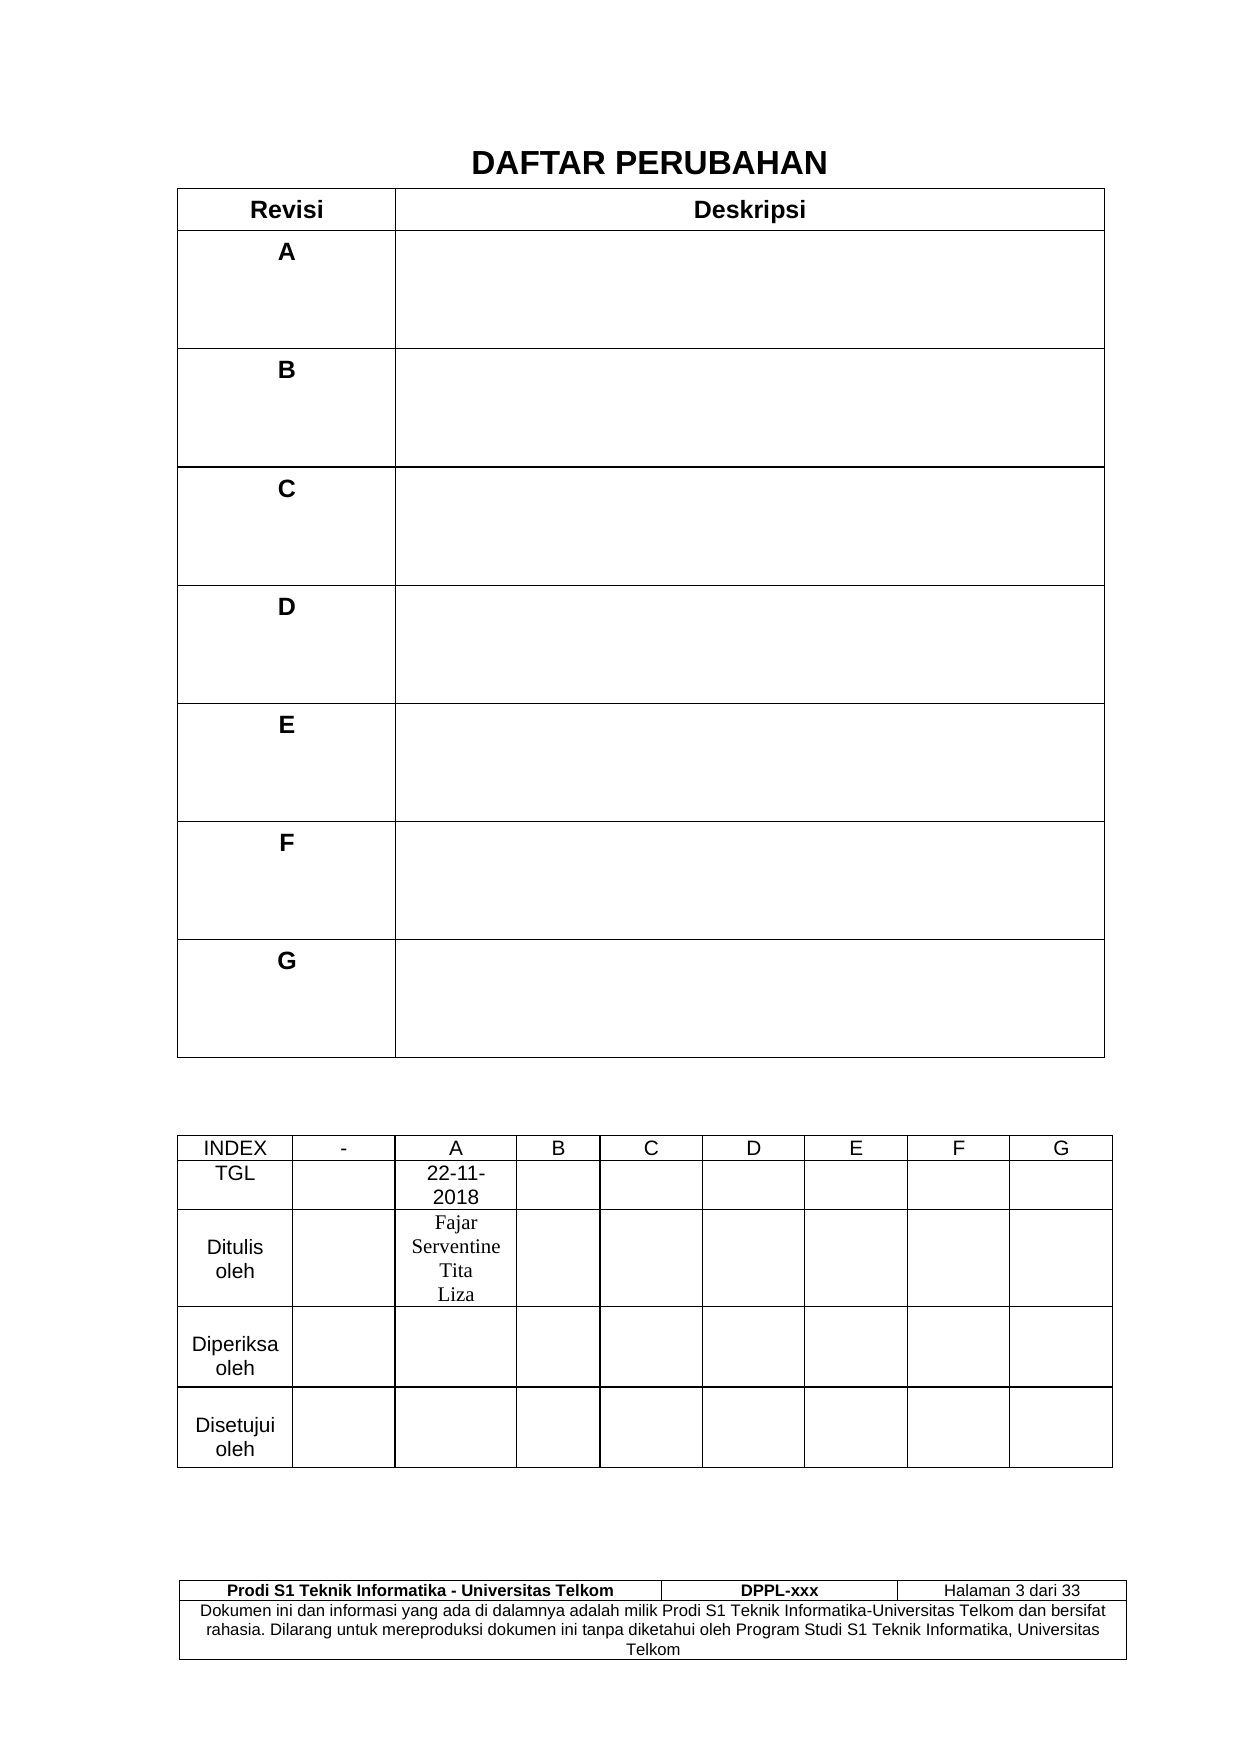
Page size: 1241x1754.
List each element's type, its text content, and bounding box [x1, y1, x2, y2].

table_header G [1010, 1136, 1112, 1160]
table_header F [908, 1136, 1009, 1160]
table_cell [601, 1388, 702, 1467]
table_cell B [178, 349, 395, 466]
table_cell [293, 1388, 394, 1467]
table_cell [908, 1210, 1009, 1306]
table_header C [601, 1136, 702, 1160]
table_cell [908, 1307, 1009, 1386]
table_cell [805, 1388, 907, 1467]
table_header B [517, 1136, 599, 1160]
table_cell [908, 1161, 1009, 1209]
table_cell [601, 1161, 702, 1209]
table_cell [293, 1161, 394, 1209]
table_header - [293, 1136, 394, 1160]
table_header D [703, 1136, 804, 1160]
table_cell A [178, 231, 395, 348]
table_cell [396, 586, 1104, 703]
table_cell [1010, 1161, 1112, 1209]
table_header Deskripsi [396, 189, 1104, 230]
table_header INDEX [178, 1136, 292, 1160]
table_cell [517, 1161, 599, 1209]
table_cell TGL [178, 1161, 292, 1209]
table_cell D [178, 586, 395, 703]
table_cell G [178, 940, 395, 1057]
table_cell [601, 1210, 702, 1306]
table_cell [1010, 1307, 1112, 1386]
table_cell Ditulis oleh [178, 1210, 292, 1306]
table_cell 22-11-2018 [396, 1161, 516, 1209]
table_cell [1010, 1388, 1112, 1467]
table_cell [908, 1388, 1009, 1467]
table_cell [396, 349, 1104, 466]
table_cell [396, 468, 1104, 584]
table_cell Diperiksa oleh [178, 1307, 292, 1386]
table_cell [517, 1307, 599, 1386]
table_cell [517, 1210, 599, 1306]
table_cell E [178, 704, 395, 821]
table_cell [601, 1307, 702, 1386]
table_cell [703, 1161, 804, 1209]
table_cell [396, 822, 1104, 939]
table_cell Disetujui oleh [178, 1388, 292, 1467]
table_cell [703, 1307, 804, 1386]
table_cell [703, 1210, 804, 1306]
table_cell [293, 1307, 394, 1386]
table_header Revisi [178, 189, 395, 230]
title DAFTAR PERUBAHAN [177, 143, 1122, 182]
table_header E [805, 1136, 907, 1160]
table_cell [805, 1210, 907, 1306]
table_cell [396, 231, 1104, 348]
table_cell [805, 1161, 907, 1209]
table_cell [517, 1388, 599, 1467]
table_cell Fajar Serventine Tita Liza [396, 1210, 516, 1306]
table_cell [703, 1388, 804, 1467]
table_cell [1010, 1210, 1112, 1306]
table_cell [396, 1388, 516, 1467]
table_cell [396, 704, 1104, 821]
table_header A [396, 1136, 516, 1160]
table_cell [396, 1307, 516, 1386]
table_cell [293, 1210, 394, 1306]
table_cell [396, 940, 1104, 1057]
table_cell F [178, 822, 395, 939]
table_cell [805, 1307, 907, 1386]
table_cell C [178, 468, 395, 584]
